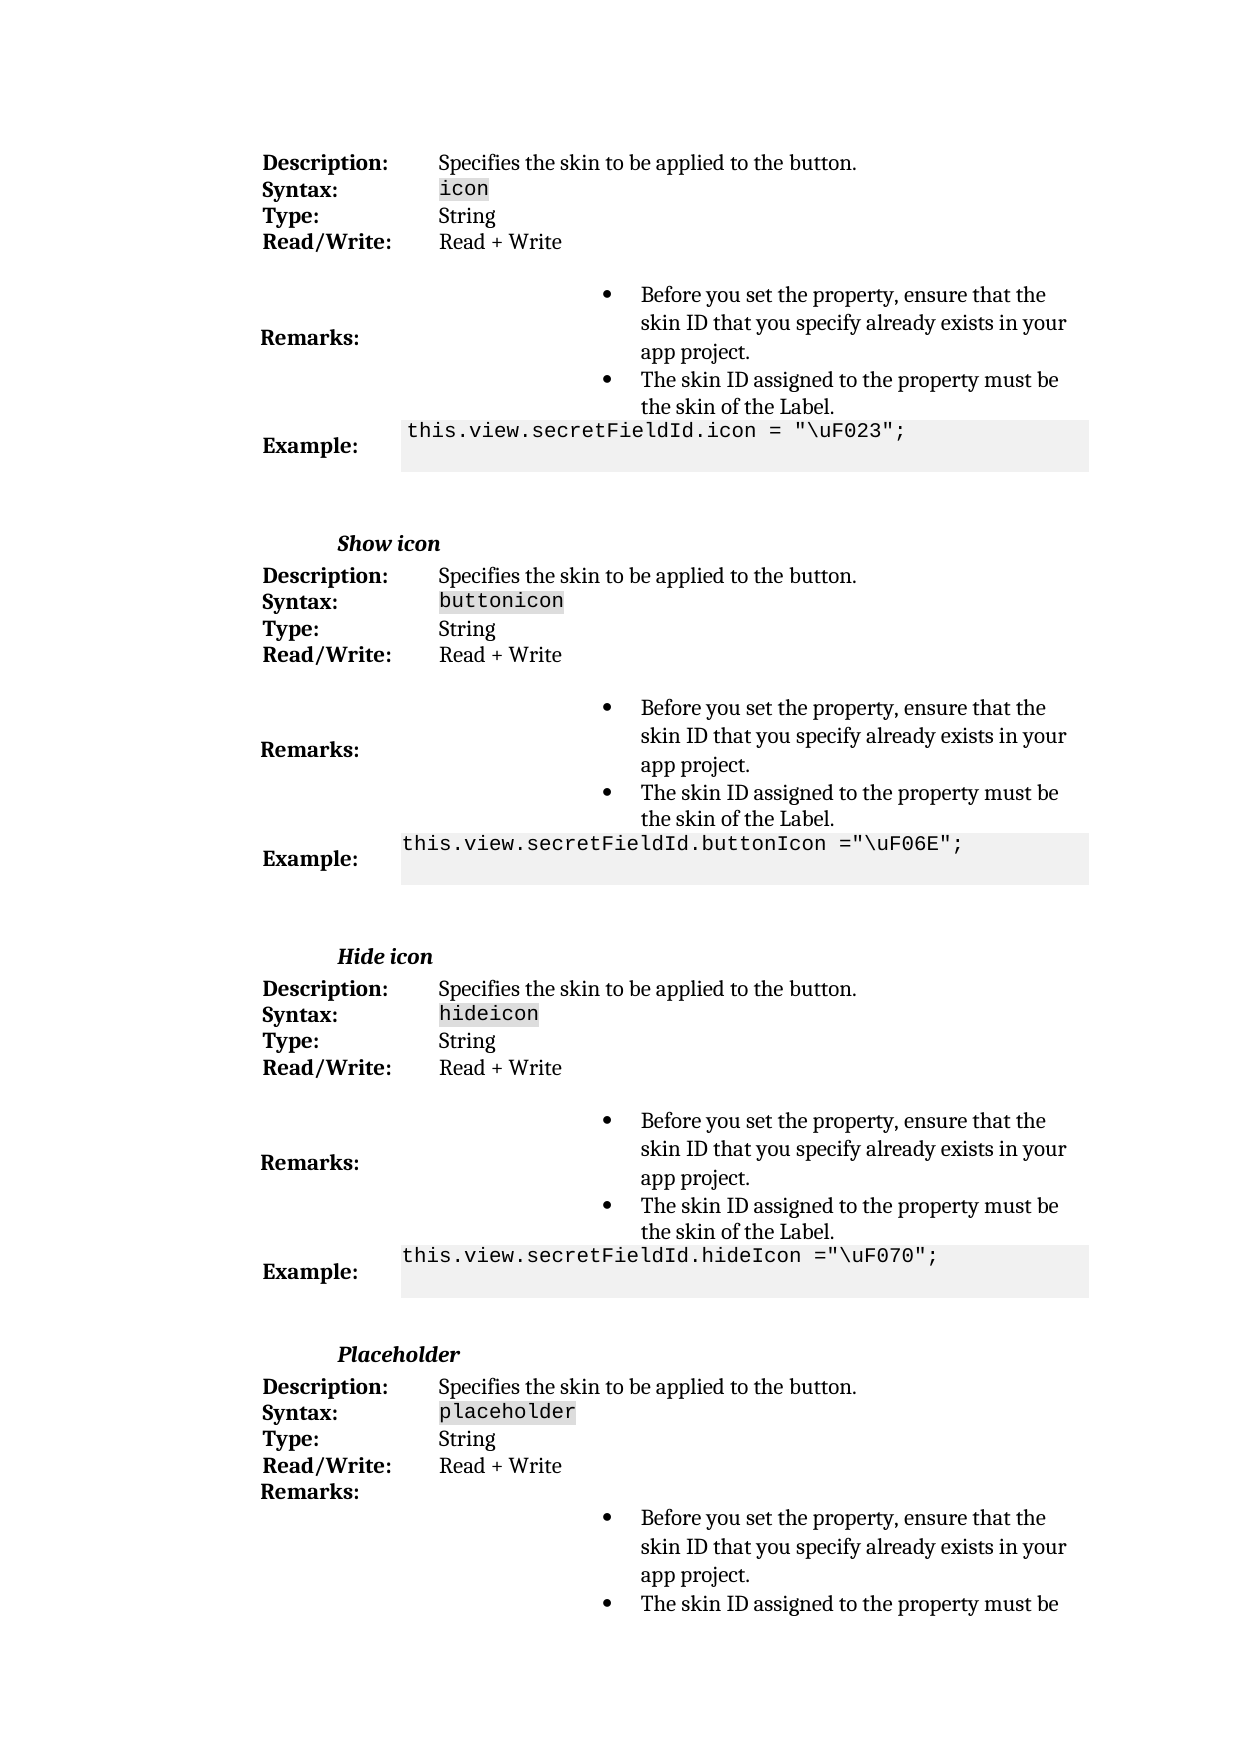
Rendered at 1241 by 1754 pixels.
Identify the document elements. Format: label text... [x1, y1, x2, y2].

table_header Specifies the skin to be applied to the button. [401, 150, 1089, 176]
table_cell Read/Write: [225, 1055, 401, 1081]
table_cell Remarks: [225, 1081, 401, 1245]
table_cell String [401, 1426, 1089, 1452]
table_cell Syntax: [225, 1002, 401, 1028]
table_cell Type: [225, 1028, 401, 1055]
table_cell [401, 255, 1089, 420]
table_cell Type: [225, 203, 401, 229]
table_cell String [401, 616, 1089, 642]
table_cell Read + Write [401, 642, 1089, 668]
subtitle Hide icon [262, 944, 1053, 970]
table_cell Syntax: [225, 589, 401, 616]
table_cell Read/Write: [225, 642, 401, 668]
table_header Specifies the skin to be applied to the button. [401, 976, 1089, 1002]
table_cell Example: [225, 420, 401, 472]
table_cell Read + Write [401, 1055, 1089, 1081]
table_header Specifies the skin to be applied to the button. [401, 563, 1089, 589]
table_cell Example: [225, 1245, 401, 1298]
table_cell String [401, 203, 1089, 229]
table_cell Remarks: [225, 1479, 401, 1617]
table_cell Read/Write: [225, 1453, 401, 1479]
table_cell Remarks: [225, 668, 401, 833]
table_cell Type: [225, 1426, 401, 1452]
subtitle Show icon [262, 531, 1053, 558]
table_cell Syntax: [225, 1400, 401, 1426]
table_cell Example: [225, 833, 401, 885]
subtitle Placeholder [262, 1342, 1053, 1368]
table_header Description: [225, 976, 401, 1002]
table_cell Read/Write: [225, 229, 401, 255]
table_cell Remarks: [225, 255, 401, 420]
table_cell placeholder [401, 1400, 1089, 1426]
table_cell Read + Write [401, 1453, 1089, 1479]
table_header Description: [225, 563, 401, 589]
table_header Description: [225, 150, 401, 176]
table_cell buttonicon [401, 589, 1089, 616]
table_header Description: [225, 1374, 401, 1400]
table_cell hideicon [401, 1002, 1089, 1028]
table_header Specifies the skin to be applied to the button. [401, 1374, 1089, 1400]
table_cell Read + Write [401, 229, 1089, 255]
table_cell Syntax: [225, 176, 401, 203]
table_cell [401, 1479, 1089, 1617]
table_cell String [401, 1028, 1089, 1055]
table_cell Type: [225, 616, 401, 642]
table_cell icon [401, 176, 1089, 203]
